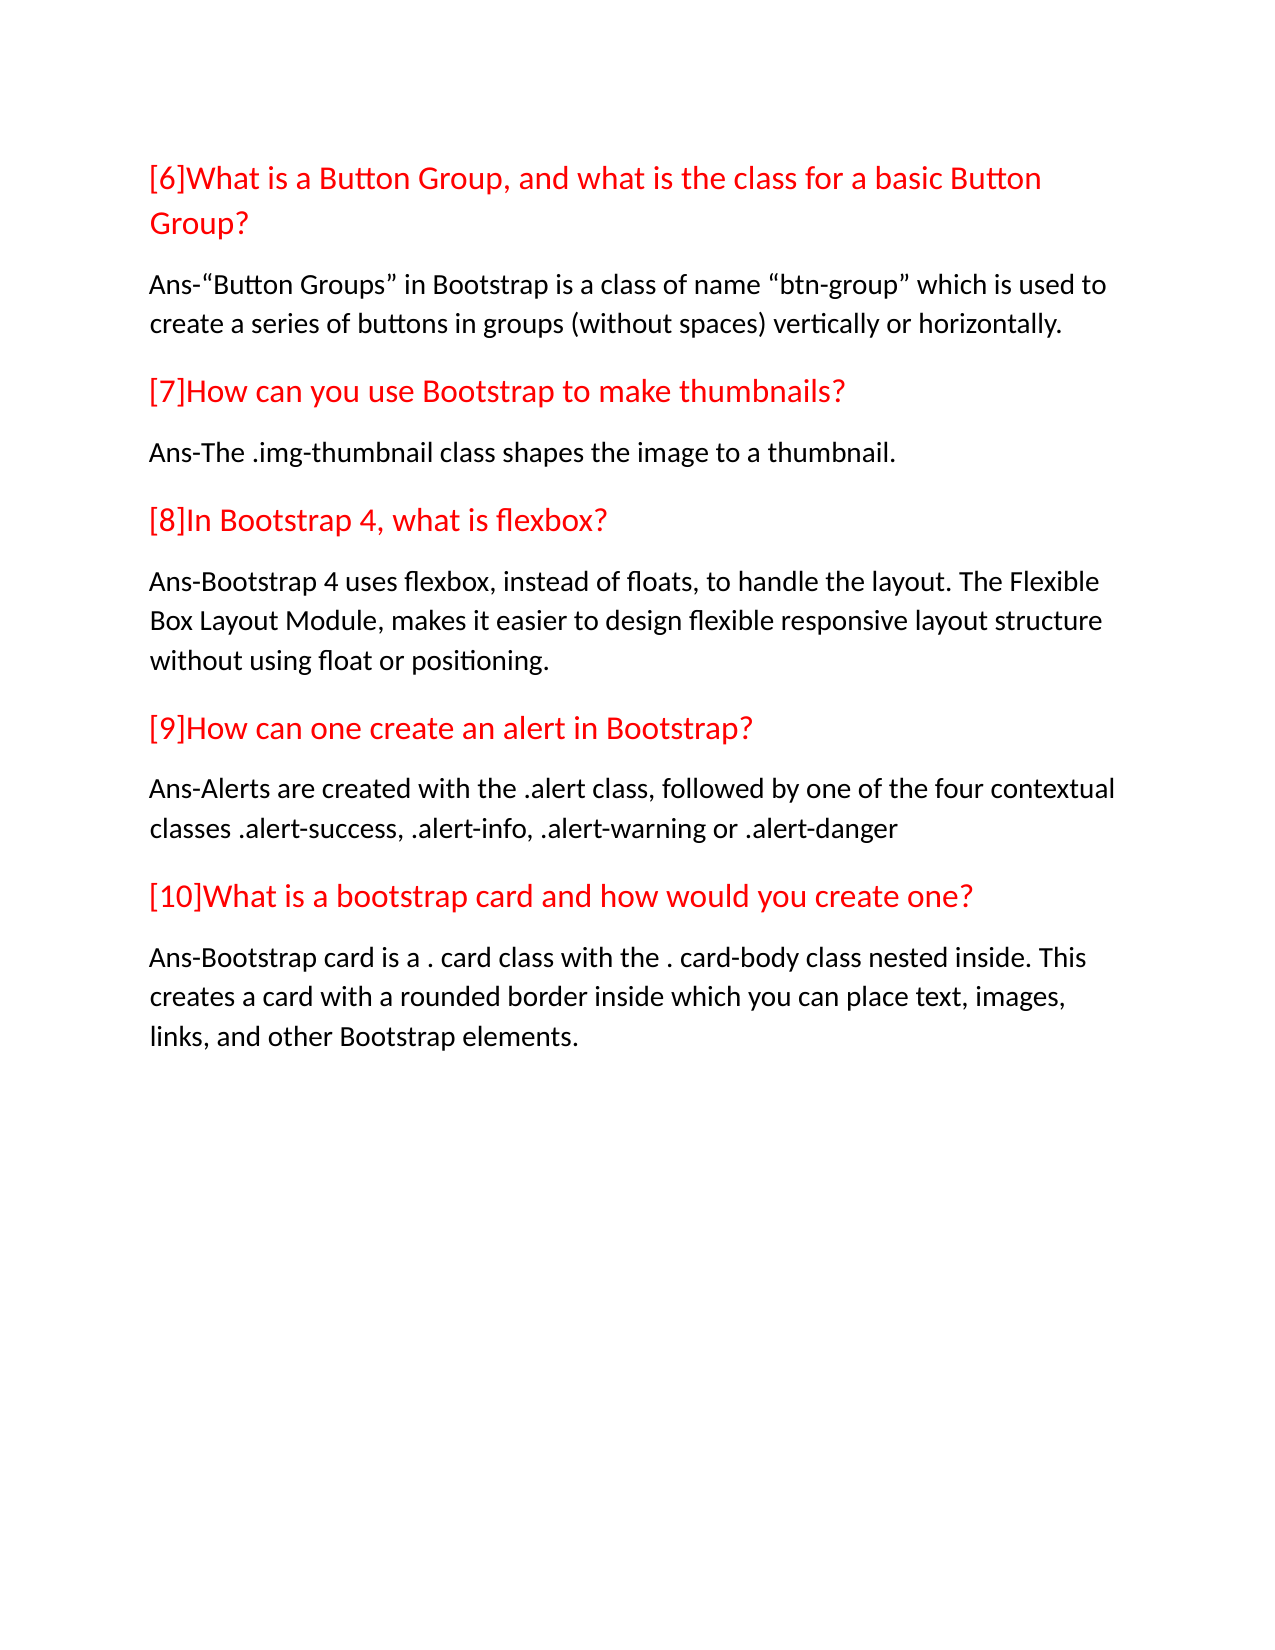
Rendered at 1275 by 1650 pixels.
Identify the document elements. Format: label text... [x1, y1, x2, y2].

text Ans-Bootstrap card is a . card class with the . card-body class nested inside. This creates a card with a rounded border inside which you can place text, images, links, and other Bootstrap elements. [148, 939, 1121, 1053]
text Ans-Alerts are created with the .alert class, followed by one of the four contextual classes .alert-success, .alert-info, .alert-warning or .alert-danger [148, 770, 1121, 846]
text Ans-The .img-thumbnail class shapes the image to a thumbnail. [148, 434, 1121, 469]
text Ans-“Button Groups” in Bootstrap is a class of name “btn-group” which is used to create a series of buttons in groups (without spaces) vertically or horizontally. [148, 266, 1121, 341]
text [7]How can you use Bootstrap to make thumbnails? [148, 370, 1121, 411]
text [8]In Bootstrap 4, what is flexbox? [148, 499, 1121, 540]
text [9]How can one create an alert in Bootstrap? [148, 707, 1121, 747]
text [10]What is a bootstrap card and how would you create one? [148, 875, 1121, 916]
text Ans-Bootstrap 4 uses flexbox, instead of floats, to handle the layout. The Flexible Box Layout Module, makes it easier to design flexible responsive layout structure without using float or positioning. [148, 563, 1121, 677]
text [6]What is a Button Group, and what is the class for a basic Button Group? [148, 157, 1121, 243]
